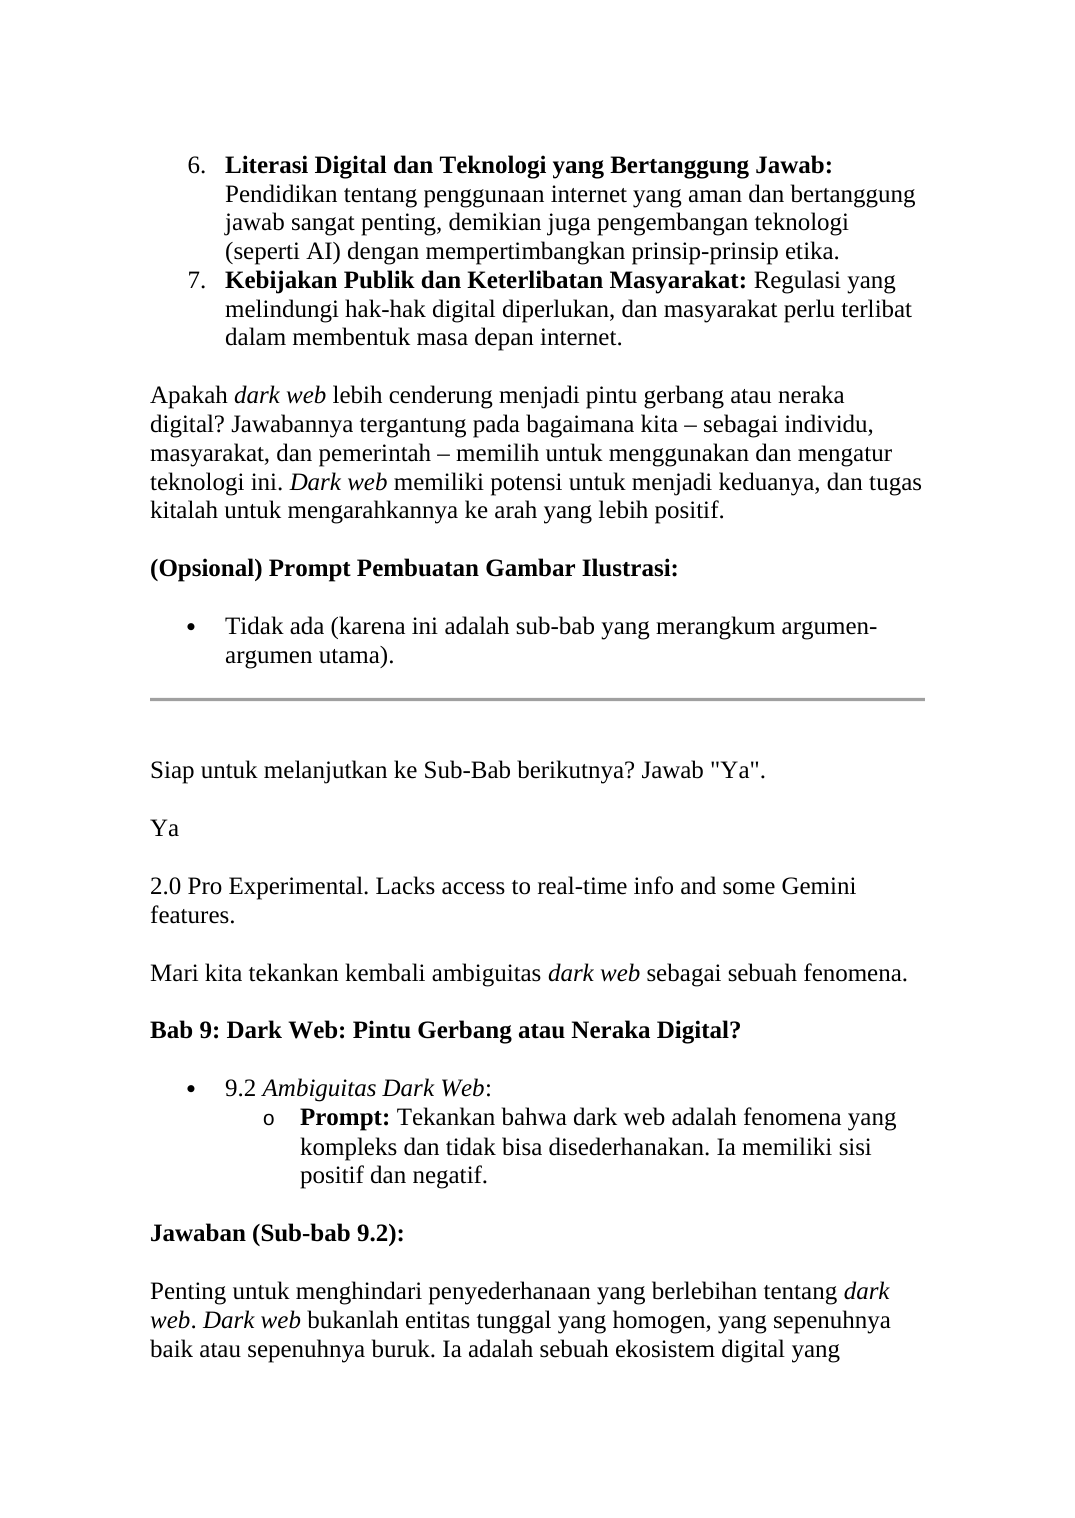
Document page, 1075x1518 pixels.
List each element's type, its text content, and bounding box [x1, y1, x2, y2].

text Ya [150, 813, 925, 842]
text (Opsional) Prompt Pembuatan Gambar Ilustrasi: [150, 553, 925, 582]
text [150, 1276, 925, 1363]
list 9.2 Ambiguitas Dark Web: [187, 1073, 925, 1102]
text Mari kita tekankan kembali ambiguitas dark web sebagai sebuah fenomena. [150, 958, 925, 986]
text Bab 9: Dark Web: Pintu Gerbang atau Neraka Digital? [150, 1016, 925, 1044]
text 2.0 Pro Experimental. Lacks access to real-time info and some Gemini features. [150, 871, 925, 928]
list Kebijakan Publik dan Keterlibatan Masyarakat: Regulasi yang melindungi hak-hak digital diperlukan, dan masyarakat perlu terlibat dalam membentuk masa depan internet. [187, 265, 925, 351]
text Jawaban (Sub-bab 9.2): [150, 1218, 925, 1247]
list Literasi Digital dan Teknologi yang Bertanggung Jawab: Pendidikan tentang penggunaan internet yang aman dan bertanggung jawab sangat penting, demikian juga pengembangan teknologi (seperti AI) dengan mempertimbangkan prinsip-prinsip etika. [187, 150, 925, 265]
text Apakah dark web lebih cenderung menjadi pintu gerbang atau neraka digital? Jawabannya tergantung pada bagaimana kita – sebagai individu, masyarakat, dan pemerintah – memilih untuk menggunakan dan mengatur teknologi ini. Dark web memiliki potensi untuk menjadi keduanya, dan tugas kitalah untuk mengarahkannya ke arah yang lebih positif. [150, 380, 925, 524]
text Siap untuk melanjutkan ke Sub-Bab berikutnya? Jawab "Ya". [150, 755, 925, 784]
list Tidak ada (karena ini adalah sub-bab yang merangkum argumen-argumen utama). [187, 611, 925, 669]
list Prompt: Tekankan bahwa dark web adalah fenomena yang kompleks dan tidak bisa disederhanakan. Ia memiliki sisi positif dan negatif. [262, 1102, 925, 1189]
